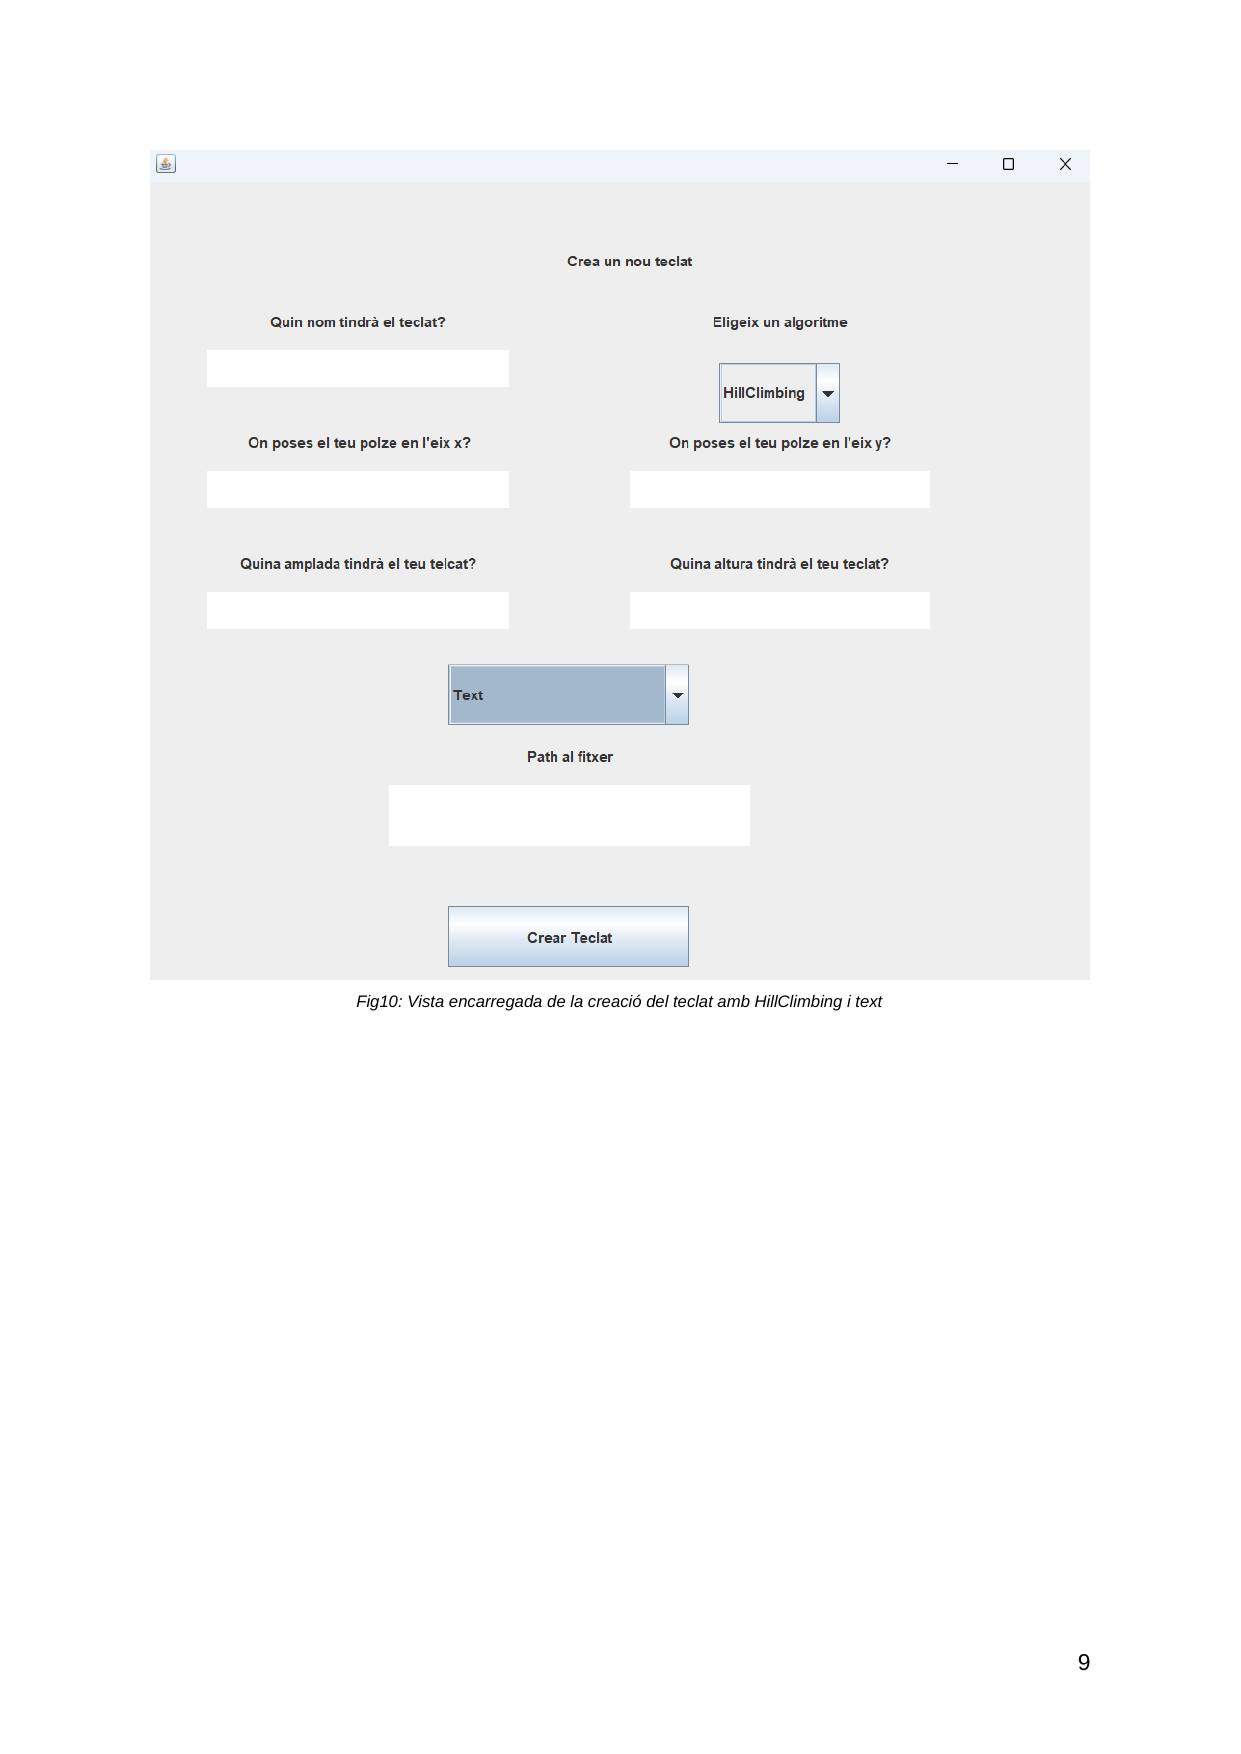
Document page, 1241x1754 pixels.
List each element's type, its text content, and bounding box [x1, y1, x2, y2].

text Fig10: Vista encarregada de la creació del teclat amb HillClimbing i text [150, 992, 1090, 1011]
picture [150, 150, 1091, 980]
